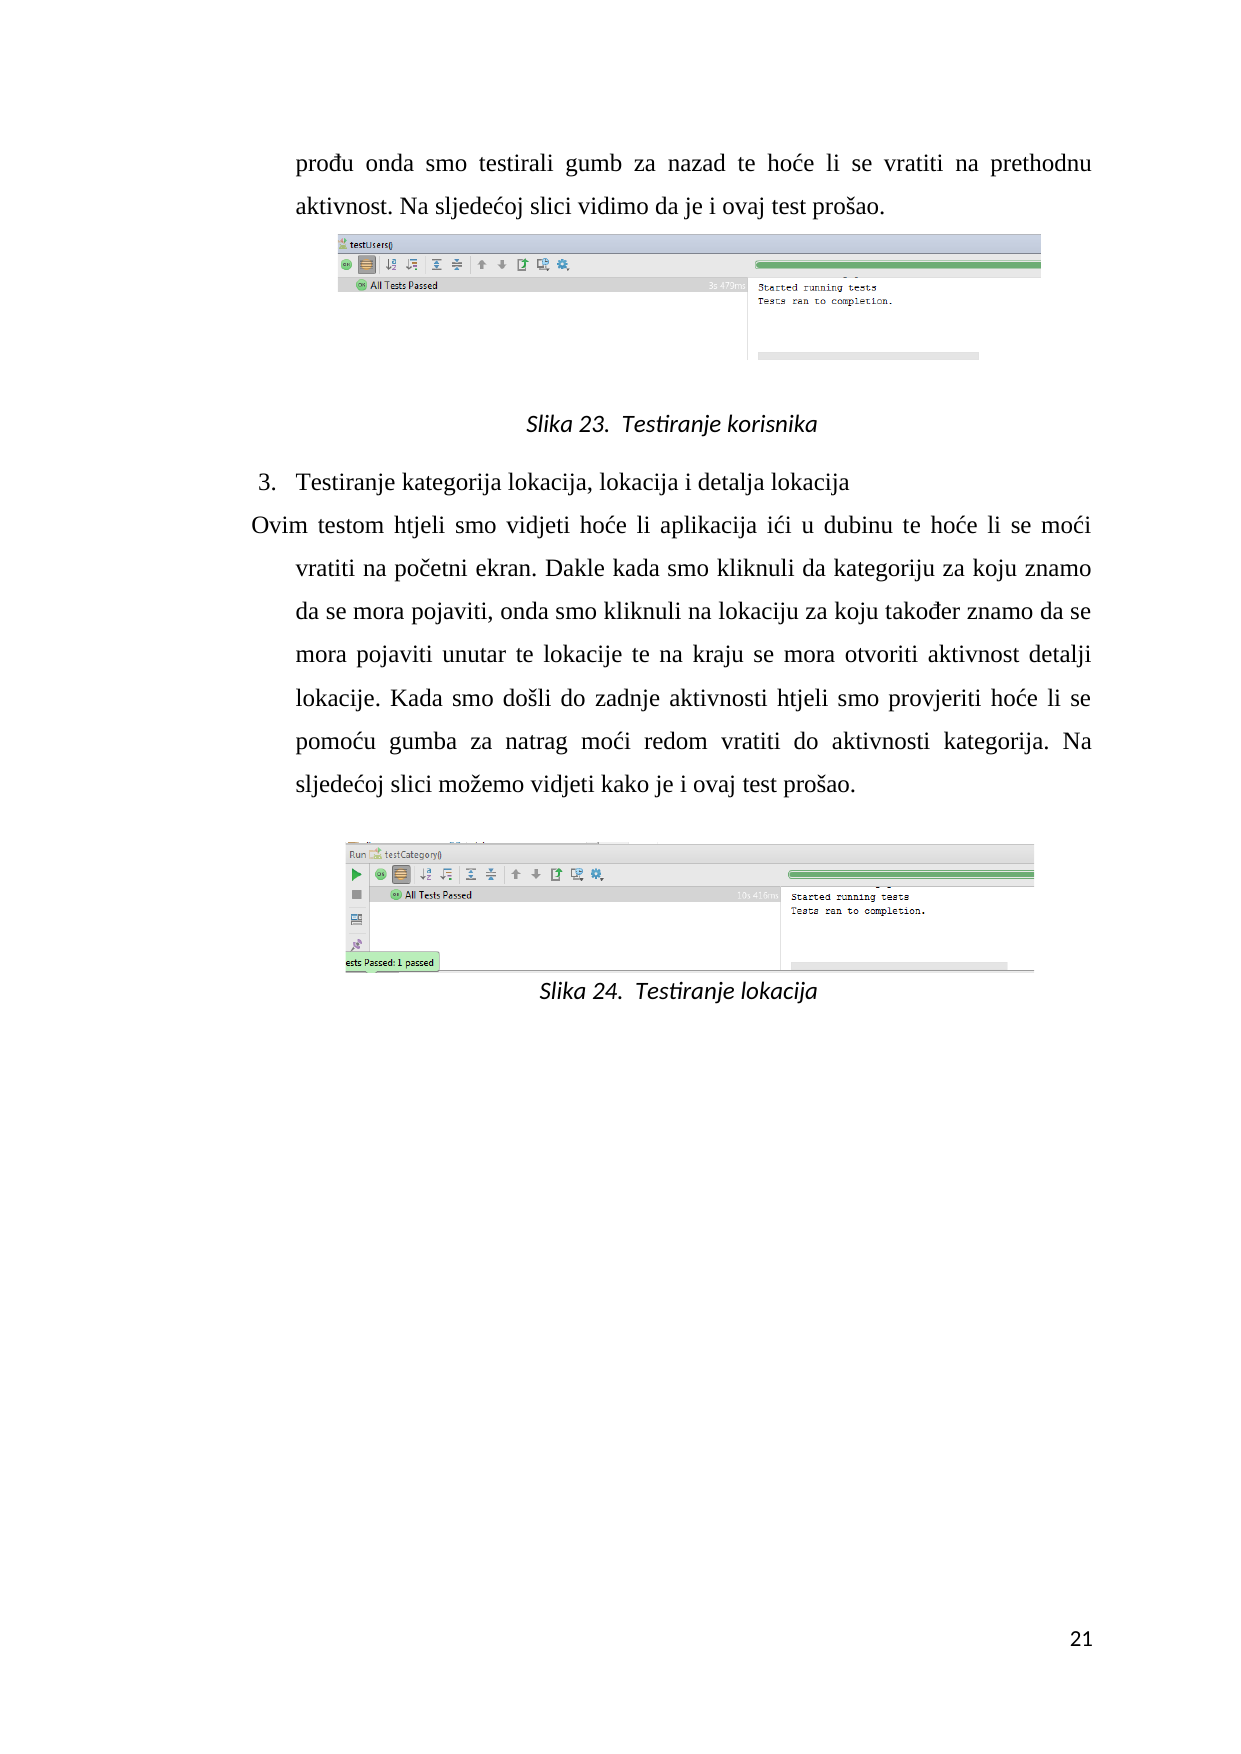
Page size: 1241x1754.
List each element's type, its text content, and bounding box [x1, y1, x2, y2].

picture [337, 234, 1041, 360]
picture [345, 842, 1035, 973]
list Testiranje kategorija lokacija, lokacija i detalja lokacija [258, 406, 1093, 496]
list Ovim testom htjeli smo vidjeti hoće li aplikacija ići u dubinu te hoće li se moći vratiti na početni ekran. Dakle kada smo kliknuli da kategoriju za koju znamo da se mora pojaviti, onda smo kliknuli na lokaciju za koju također znamo da se mora pojaviti unutar te lokacije te na kraju se mora otvoriti aktivnost detalji lokacije. Kada smo došli do zadnje aktivnosti htjeli smo provjeriti hoće li se pomoću gumba za natrag moći redom vratiti do aktivnosti kategorija. Na sljedećoj slici možemo vidjeti kako je i ovaj test prošao. [251, 510, 1093, 798]
